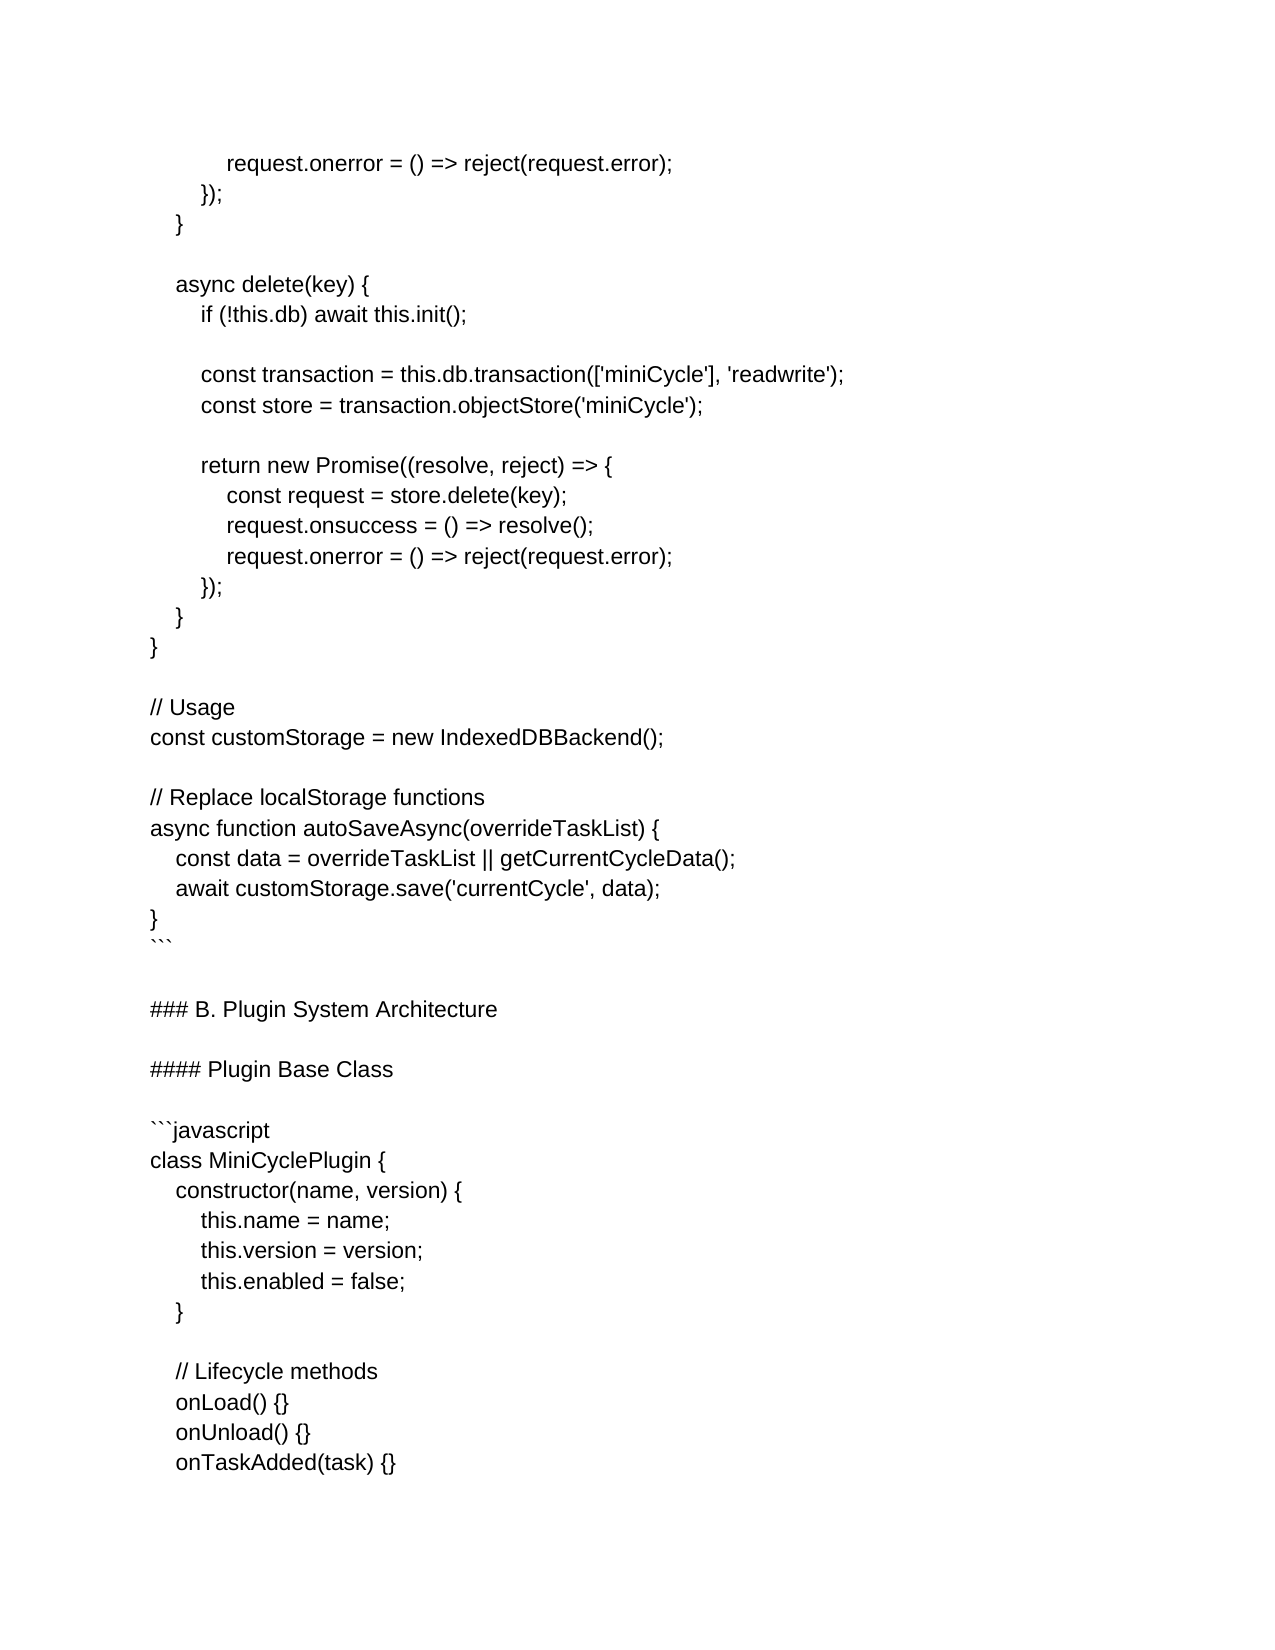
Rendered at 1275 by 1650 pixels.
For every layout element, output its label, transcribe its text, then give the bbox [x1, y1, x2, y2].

text this.name = name; [150, 1207, 1125, 1234]
text this.enabled = false; [150, 1268, 1125, 1294]
text } [150, 633, 1125, 660]
text ``` [150, 935, 1125, 962]
text const transaction = this.db.transaction(['miniCycle'], 'readwrite'); [150, 361, 1125, 388]
text request.onerror = () => reject(request.error); [150, 150, 1125, 176]
text } [150, 210, 1125, 237]
text } [150, 603, 1125, 629]
text // Usage [150, 694, 1125, 720]
text async function autoSaveAsync(overrideTaskList) { [150, 814, 1125, 841]
text } [150, 905, 1125, 932]
text ### B. Plugin System Architecture [150, 996, 1125, 1022]
text #### Plugin Base Class [150, 1056, 1125, 1083]
text return new Promise((resolve, reject) => { [150, 452, 1125, 478]
text await customStorage.save('currentCycle', data); [150, 875, 1125, 901]
text }); [150, 180, 1125, 207]
text }); [150, 573, 1125, 599]
text if (!this.db) await this.init(); [150, 301, 1125, 327]
text // Lifecycle methods [150, 1358, 1125, 1385]
text onUnload() {} [150, 1419, 1125, 1445]
text const customStorage = new IndexedDBBackend(); [150, 724, 1125, 750]
text class MiniCyclePlugin { [150, 1147, 1125, 1173]
text onLoad() {} [150, 1388, 1125, 1415]
text ```javascript [150, 1117, 1125, 1143]
text request.onerror = () => reject(request.error); [150, 543, 1125, 569]
text // Replace localStorage functions [150, 784, 1125, 811]
text async delete(key) { [150, 271, 1125, 297]
text onTaskAdded(task) {} [150, 1449, 1125, 1475]
text } [150, 1298, 1125, 1324]
text this.version = version; [150, 1237, 1125, 1264]
text const store = transaction.objectStore('miniCycle'); [150, 392, 1125, 418]
text request.onsuccess = () => resolve(); [150, 512, 1125, 539]
text constructor(name, version) { [150, 1177, 1125, 1203]
text const request = store.delete(key); [150, 482, 1125, 509]
text const data = overrideTaskList || getCurrentCycleData(); [150, 845, 1125, 871]
